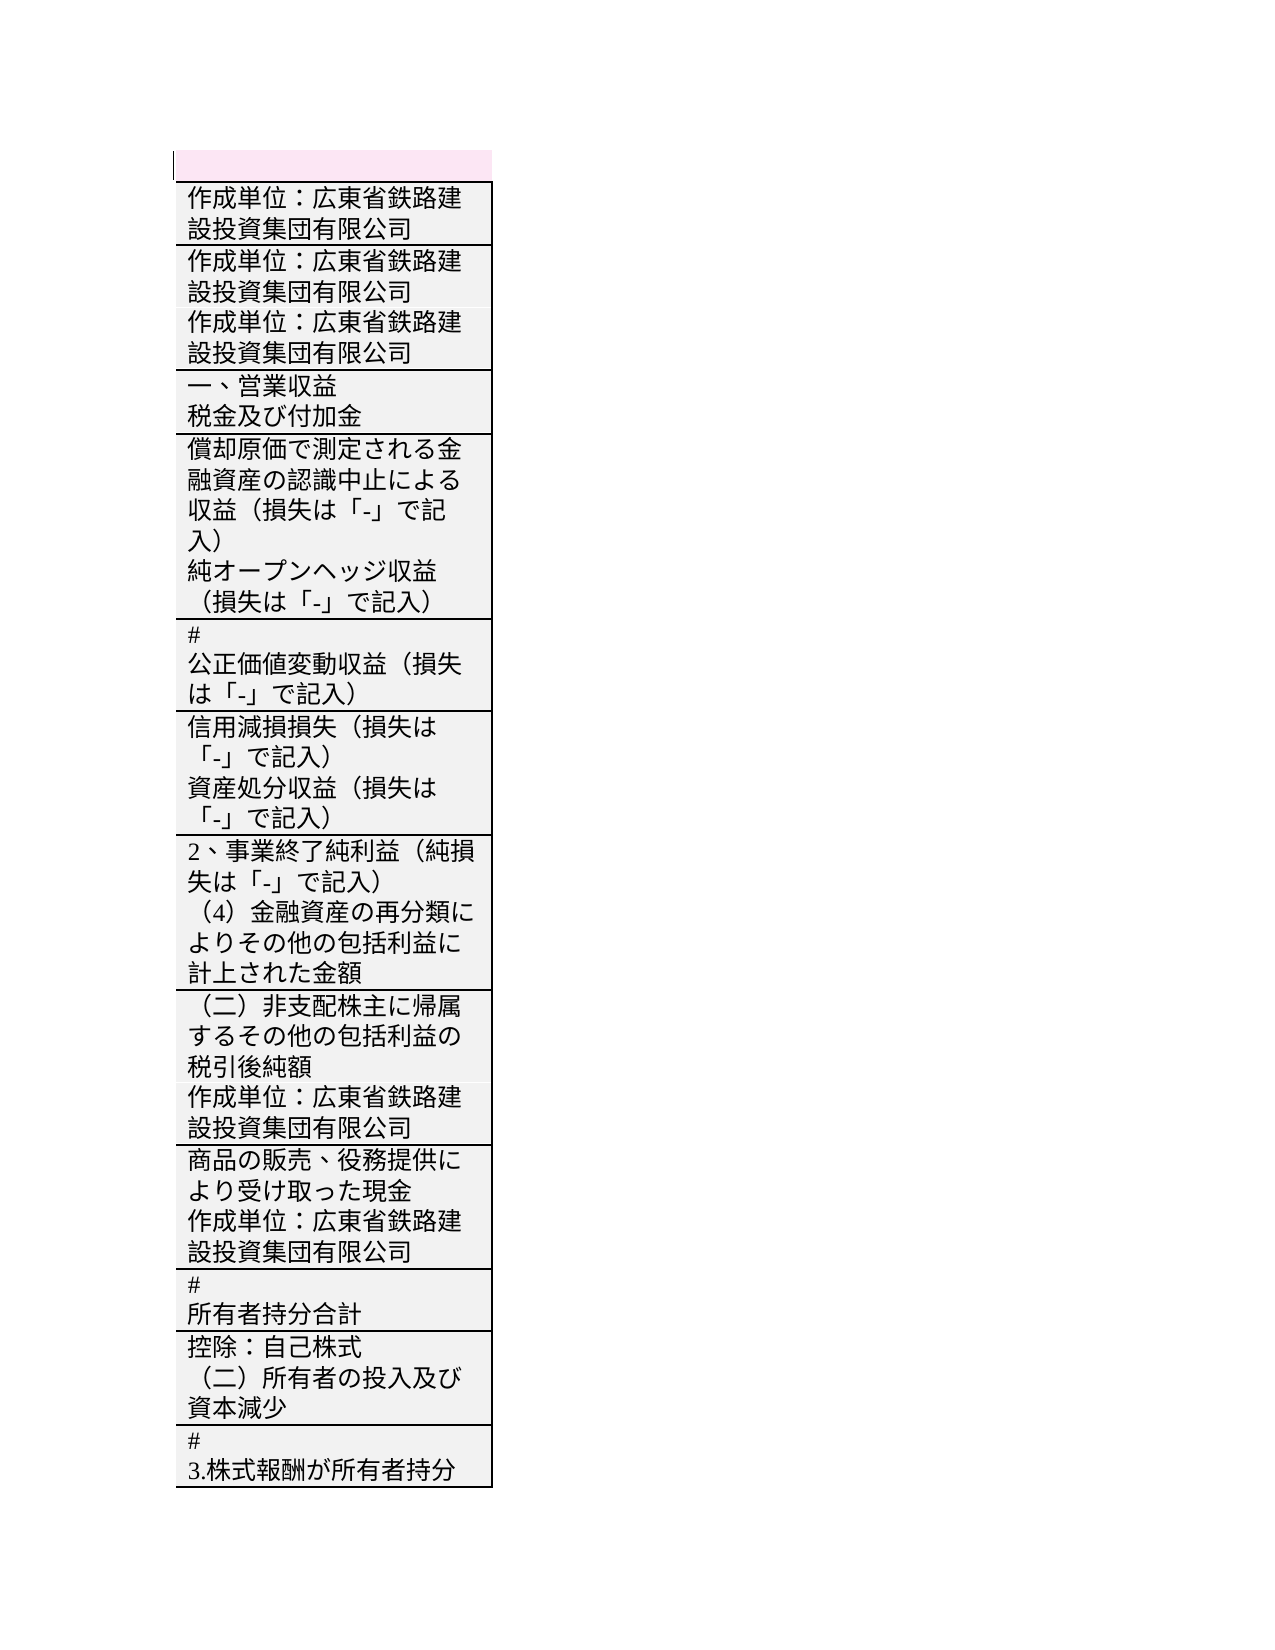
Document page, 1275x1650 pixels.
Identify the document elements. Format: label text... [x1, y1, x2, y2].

table_cell 作成単位：広東省鉄路建設投資集団有限公司 [176, 246, 491, 307]
table_cell 資産処分収益（損失は「-」で記入） [176, 773, 491, 834]
table_cell 作成単位：広東省鉄路建設投資集団有限公司 [176, 1083, 491, 1143]
table_cell 作成単位：広東省鉄路建設投資集団有限公司 [176, 183, 491, 244]
table_cell # [176, 1270, 491, 1299]
table_cell 償却原価で測定される金融資産の認識中止による収益（損失は「-」で記入） [176, 435, 491, 557]
table_cell （4）金融資産の再分類によりその他の包括利益に計上された金額 [176, 897, 491, 989]
table_cell 商品の販売、役務提供により受け取った現金 [176, 1146, 491, 1207]
table_cell # [176, 620, 491, 649]
table_cell （二）非支配株主に帰属するその他の包括利益の税引後純額 [176, 991, 491, 1082]
table_cell 一、営業収益 [176, 371, 491, 401]
table_cell 税金及び付加金 [176, 401, 491, 432]
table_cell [176, 1455, 491, 1486]
table_cell 2、事業終了純利益（純損失は「-」で記入） [176, 836, 491, 897]
table_cell （二）所有者の投入及び資本減少 [176, 1363, 491, 1424]
table_cell 信用減損損失（損失は「-」で記入） [176, 712, 491, 773]
table_cell 作成単位：広東省鉄路建設投資集団有限公司 [176, 1207, 491, 1268]
table_cell 公正価値変動収益（損失は「-」で記入） [176, 649, 491, 710]
table_cell # [176, 1426, 491, 1455]
table_cell 作成単位：広東省鉄路建設投資集団有限公司 [176, 308, 491, 368]
table_cell 所有者持分合計 [176, 1299, 491, 1330]
table_cell 控除：自己株式 [176, 1332, 491, 1363]
table_cell 純オープンヘッジ収益（損失は「-」で記入） [176, 557, 491, 618]
